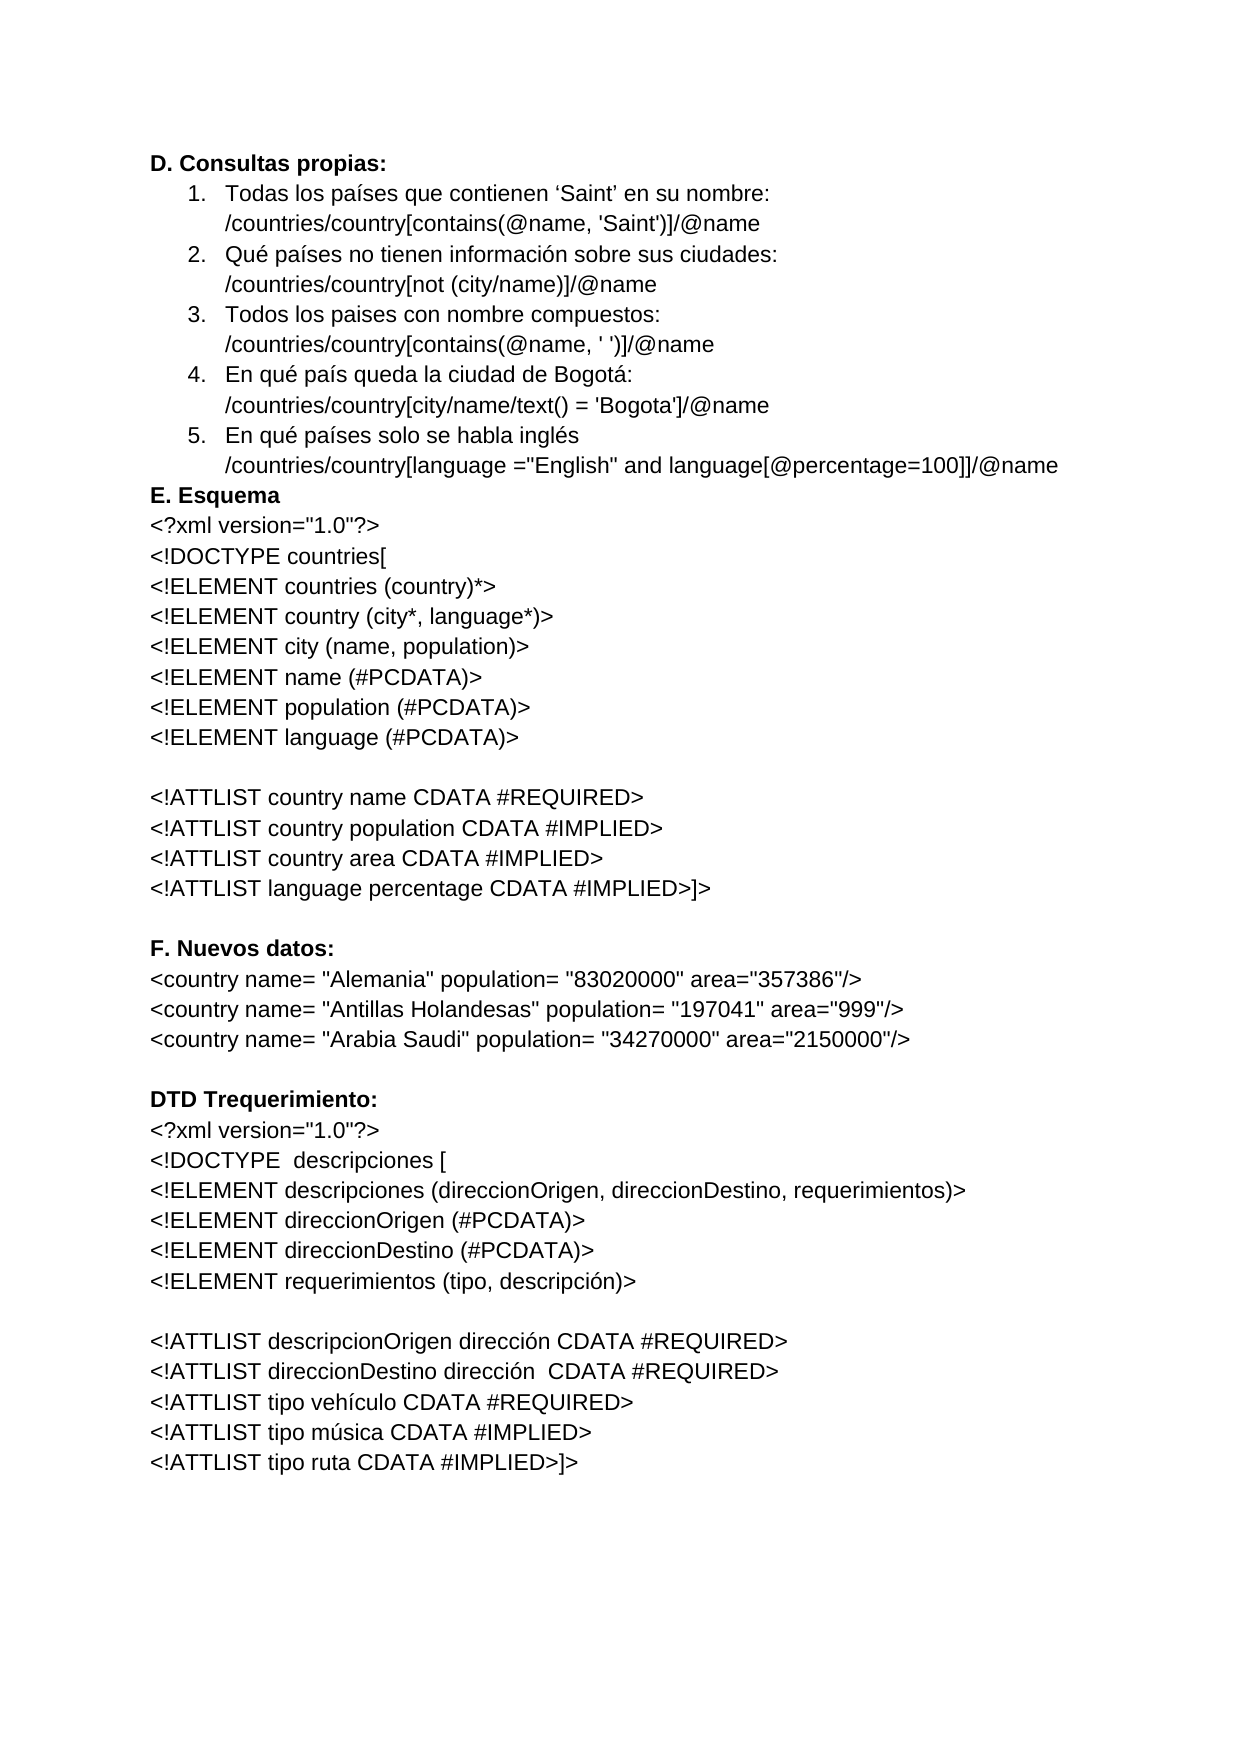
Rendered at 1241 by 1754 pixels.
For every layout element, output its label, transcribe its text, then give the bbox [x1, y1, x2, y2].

list En qué países solo se habla inglés [187, 422, 1090, 448]
text <?xml version="1.0"?> [150, 512, 1090, 539]
text F. Nuevos datos: [150, 935, 1090, 962]
list Todas los países que contienen ‘Saint’ en su nombre: [187, 180, 1090, 207]
text <!ELEMENT city (name, population)> [150, 633, 1090, 660]
text <?xml version="1.0"?> [150, 1117, 1090, 1143]
text /countries/country[city/name/text() = 'Bogota']/@name [225, 392, 1090, 418]
text <!ELEMENT countries (country)*> [150, 573, 1090, 599]
text <!ATTLIST language percentage CDATA #IMPLIED>]> [150, 875, 1090, 901]
text <country name= "Antillas Holandesas" population= "197041" area="999"/> [150, 996, 1090, 1022]
text <!DOCTYPE descripciones [ [150, 1147, 1090, 1173]
text <!ELEMENT descripciones (direccionOrigen, direccionDestino, requerimientos)> [150, 1177, 1090, 1203]
text <!ELEMENT requerimientos (tipo, descripción)> [150, 1268, 1090, 1294]
text <!ATTLIST tipo ruta CDATA #IMPLIED>]> [150, 1449, 1090, 1475]
text <country name= "Alemania" population= "83020000" area="357386"/> [150, 966, 1090, 992]
text D. Consultas propias: [150, 150, 1090, 176]
list Todos los paises con nombre compuestos: [187, 301, 1090, 327]
text <!ELEMENT direccionOrigen (#PCDATA)> [150, 1207, 1090, 1234]
text <!ATTLIST country population CDATA #IMPLIED> [150, 814, 1090, 841]
text /countries/country[contains(@name, ' ')]/@name [225, 331, 1090, 358]
text /countries/country[not (city/name)]/@name [225, 271, 1090, 297]
text <!ELEMENT name (#PCDATA)> [150, 663, 1090, 690]
list Qué países no tienen información sobre sus ciudades: [187, 241, 1090, 267]
text <!ELEMENT population (#PCDATA)> [150, 694, 1090, 720]
text <!ATTLIST country area CDATA #IMPLIED> [150, 845, 1090, 871]
text <!ELEMENT direccionDestino (#PCDATA)> [150, 1237, 1090, 1264]
text <!ELEMENT language (#PCDATA)> [150, 724, 1090, 750]
text <!ATTLIST tipo vehículo CDATA #REQUIRED> [150, 1388, 1090, 1415]
text <!ATTLIST descripcionOrigen dirección CDATA #REQUIRED> [150, 1328, 1090, 1354]
text /countries/country[language ="English" and language[@percentage=100]]/@name [225, 452, 1090, 478]
text /countries/country[contains(@name, 'Saint')]/@name [150, 210, 1090, 237]
text DTD Trequerimiento: [150, 1086, 1090, 1113]
text <!DOCTYPE countries[ [150, 543, 1090, 569]
text <!ATTLIST direccionDestino dirección CDATA #REQUIRED> [150, 1358, 1090, 1385]
text <country name= "Arabia Saudi" population= "34270000" area="2150000"/> [150, 1026, 1090, 1052]
text <!ELEMENT country (city*, language*)> [150, 603, 1090, 629]
text <!ATTLIST country name CDATA #REQUIRED> [150, 784, 1090, 811]
list En qué país queda la ciudad de Bogotá: [187, 361, 1090, 388]
text E. Esquema [150, 482, 1090, 509]
text <!ATTLIST tipo música CDATA #IMPLIED> [150, 1419, 1090, 1445]
